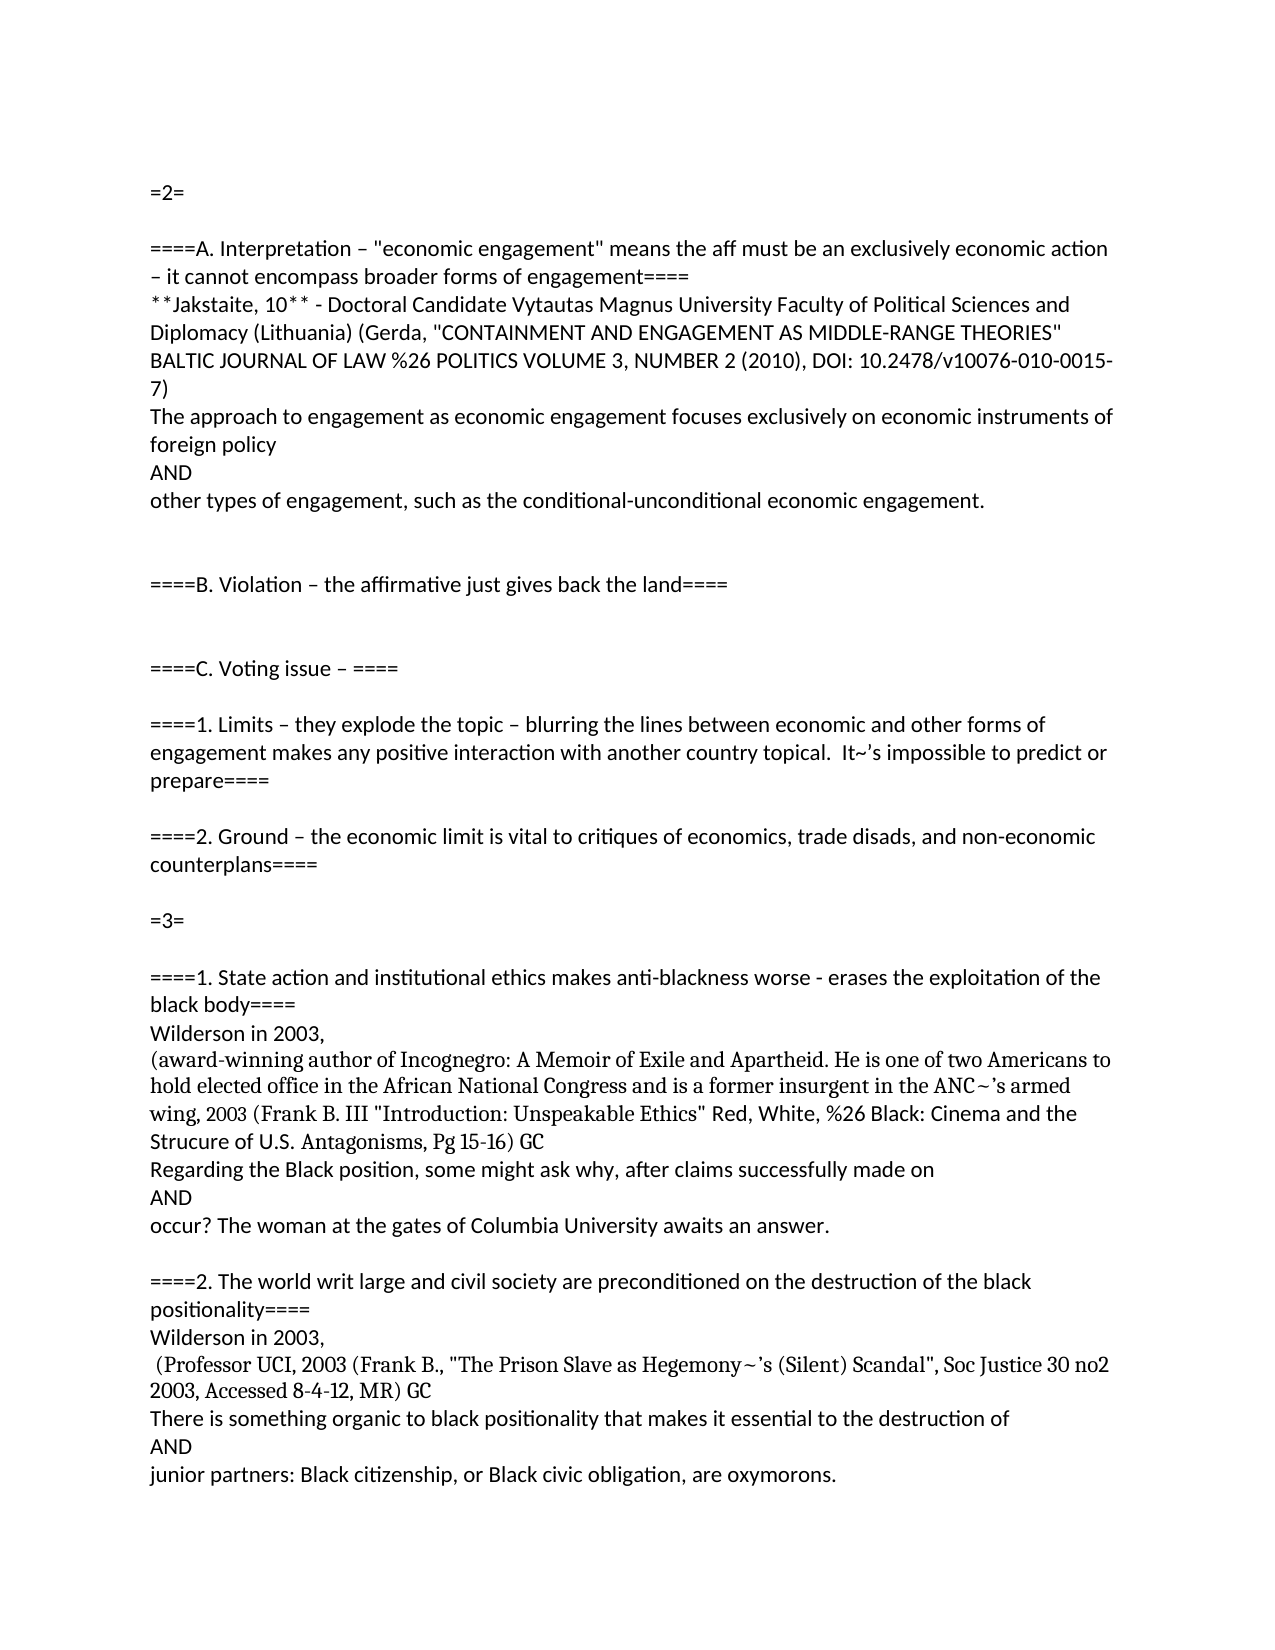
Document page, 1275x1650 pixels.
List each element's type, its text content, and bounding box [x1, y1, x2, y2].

text AND [150, 458, 1125, 486]
text ====B. Violation – the affirmative just gives back the land==== [150, 570, 1125, 598]
text junior partners: Black citizenship, or Black civic obligation, are oxymorons. [150, 1460, 1125, 1488]
text (Professor UCI, 2003 (Frank B., "The Prison Slave as Hegemony~’s (Silent) Scandal", Soc Justice 30 no2 2003, Accessed 8-4-12, MR) GC [150, 1352, 1125, 1404]
text =2= [150, 178, 1125, 206]
text There is something organic to black positionality that makes it essential to the destruction of [150, 1404, 1125, 1432]
text Wilderson in 2003, [150, 1019, 1125, 1047]
text occur? The woman at the gates of Columbia University awaits an answer. [150, 1211, 1125, 1239]
text AND [150, 1183, 1125, 1211]
text other types of engagement, such as the conditional-unconditional economic engagement. [150, 486, 1125, 514]
text The approach to engagement as economic engagement focuses exclusively on economic instruments of foreign policy [150, 402, 1125, 458]
text ====1. State action and institutional ethics makes anti-blackness worse - erases the exploitation of the black body==== [150, 963, 1125, 1019]
text AND [150, 1432, 1125, 1460]
text **Jakstaite, 10** - Doctoral Candidate Vytautas Magnus University Faculty of Political Sciences and Diplomacy (Lithuania) (Gerda, "CONTAINMENT AND ENGAGEMENT AS MIDDLE-RANGE THEORIES" BALTIC JOURNAL OF LAW %26 POLITICS VOLUME 3, NUMBER 2 (2010), DOI: 10.2478/v10076-010-0015-7) [150, 290, 1125, 402]
text ====1. Limits – they explode the topic – blurring the lines between economic and other forms of engagement makes any positive interaction with another country topical. It~’s impossible to predict or prepare==== [150, 710, 1125, 794]
text Regarding the Black position, some might ask why, after claims successfully made on [150, 1155, 1125, 1183]
text ====A. Interpretation – "economic engagement" means the aff must be an exclusively economic action – it cannot encompass broader forms of engagement==== [150, 234, 1125, 290]
text ====2. The world writ large and civil society are preconditioned on the destruction of the black positionality==== [150, 1267, 1125, 1323]
text ====2. Ground – the economic limit is vital to critiques of economics, trade disads, and non-economic counterplans==== [150, 822, 1125, 878]
text Wilderson in 2003, [150, 1323, 1125, 1352]
text (award-winning author of Incognegro: A Memoir of Exile and Apartheid. He is one of two Americans to hold elected office in the African National Congress and is a former insurgent in the ANC~’s armed wing, 2003 (Frank B. III "Introduction: Unspeakable Ethics" Red, White, %26 Black: Cinema and the Strucure of U.S. Antagonisms, Pg 15-16) GC [150, 1047, 1125, 1155]
text ====C. Voting issue – ==== [150, 654, 1125, 682]
text =3= [150, 907, 1125, 934]
